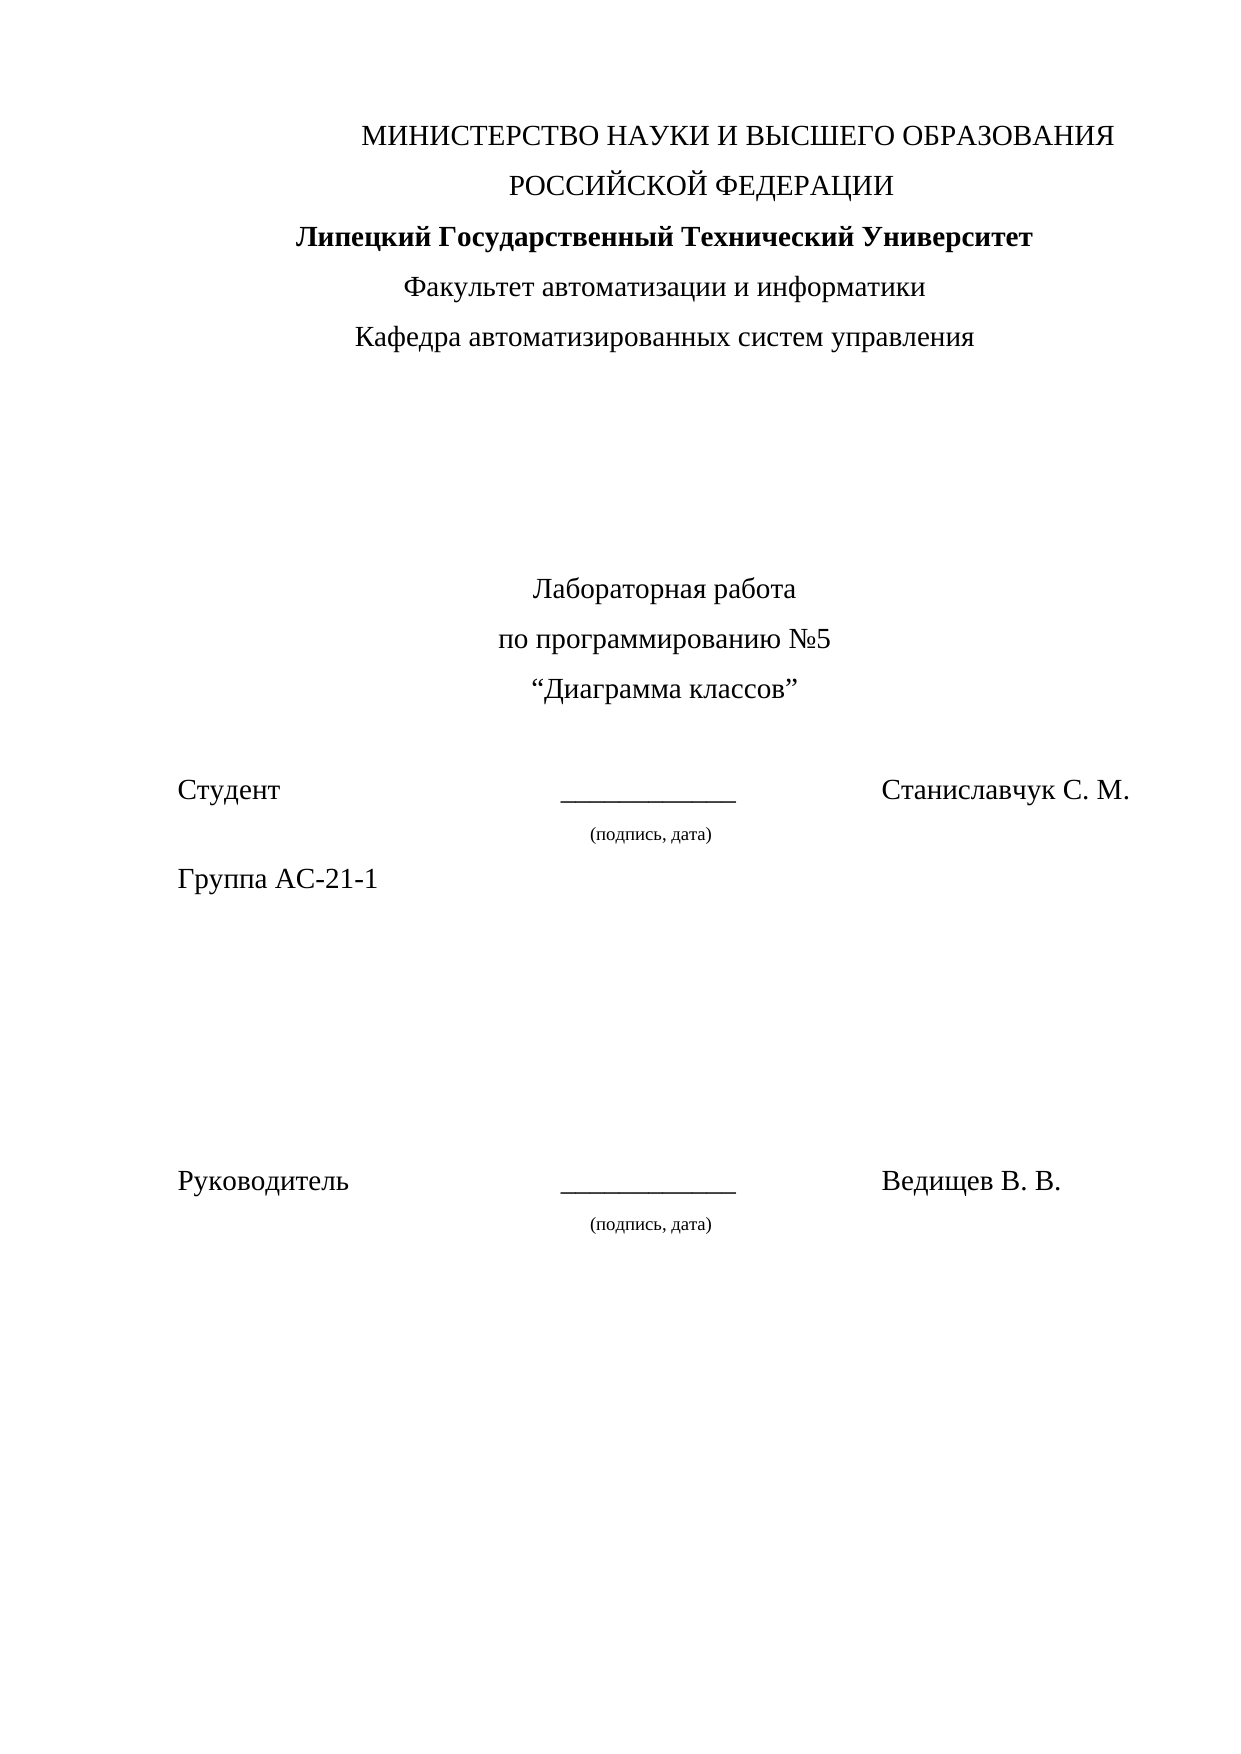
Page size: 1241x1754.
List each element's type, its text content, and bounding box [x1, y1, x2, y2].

text Липецкий Государственный Технический Университет [177, 219, 1152, 252]
text Группа АС-21-1 [177, 861, 1152, 894]
text по программированию №5 [177, 621, 1152, 655]
text “Диаграмма классов” [177, 672, 1152, 705]
text Факультет автоматизации и информатики [177, 269, 1152, 303]
text Лабораторная работа [177, 571, 1152, 604]
text Кафедра автоматизированных систем управления [177, 319, 1152, 353]
text Руководитель ____________ Ведищев В. В. [177, 1163, 1152, 1196]
text МИНИСТЕРСТВО НАУКИ И ВЫСШЕГО ОБРАЗОВАНИЯ РОССИЙСКОЙ ФЕДЕРАЦИИ [251, 118, 1152, 202]
text (подпись, дата) [472, 822, 1152, 844]
text Студент ____________ Станиславчук С. М. [177, 772, 1152, 806]
text (подпись, дата) [472, 1213, 1152, 1234]
